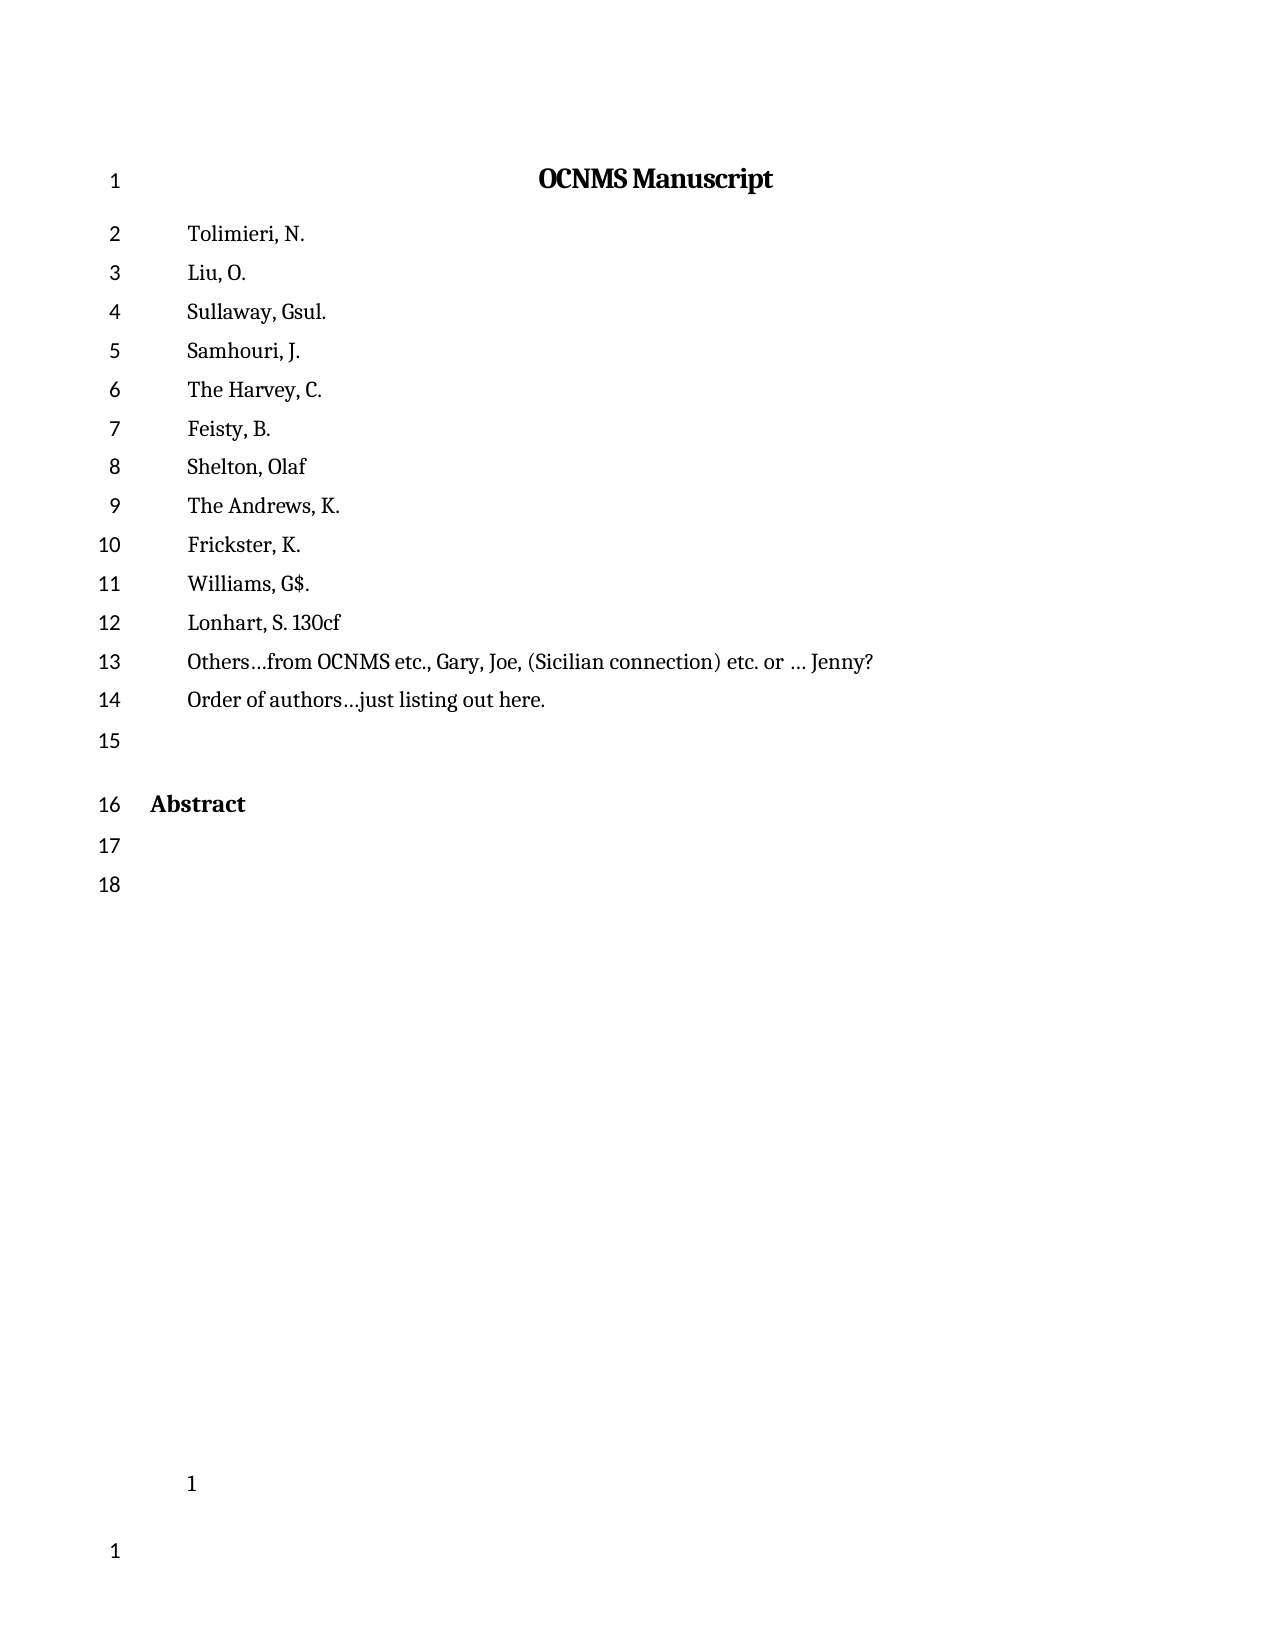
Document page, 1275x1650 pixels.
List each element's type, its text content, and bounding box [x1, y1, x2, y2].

text Williams, G$. [150, 571, 1125, 597]
text Liu, O. [150, 260, 1125, 286]
text Frickster, K. [150, 532, 1125, 558]
subtitle Abstract [150, 790, 1125, 819]
text The Andrews, K. [150, 493, 1125, 519]
text Others…from OCNMS etc., Gary, Joe, (Sicilian connection) etc. or … Jenny? [150, 648, 1125, 675]
text Sullaway, Gsul. [150, 299, 1125, 325]
text The Harvey, C. [150, 376, 1125, 403]
text Samhouri, J. [150, 338, 1125, 364]
text Feisty, B. [150, 415, 1125, 442]
text Tolimieri, N. [150, 221, 1125, 247]
text Shelton, Olaf [150, 454, 1125, 481]
text Order of authors…just listing out here. [150, 687, 1125, 714]
text Lonhart, S. 130cf [150, 609, 1125, 636]
title OCNMS Manuscript [150, 162, 1125, 196]
